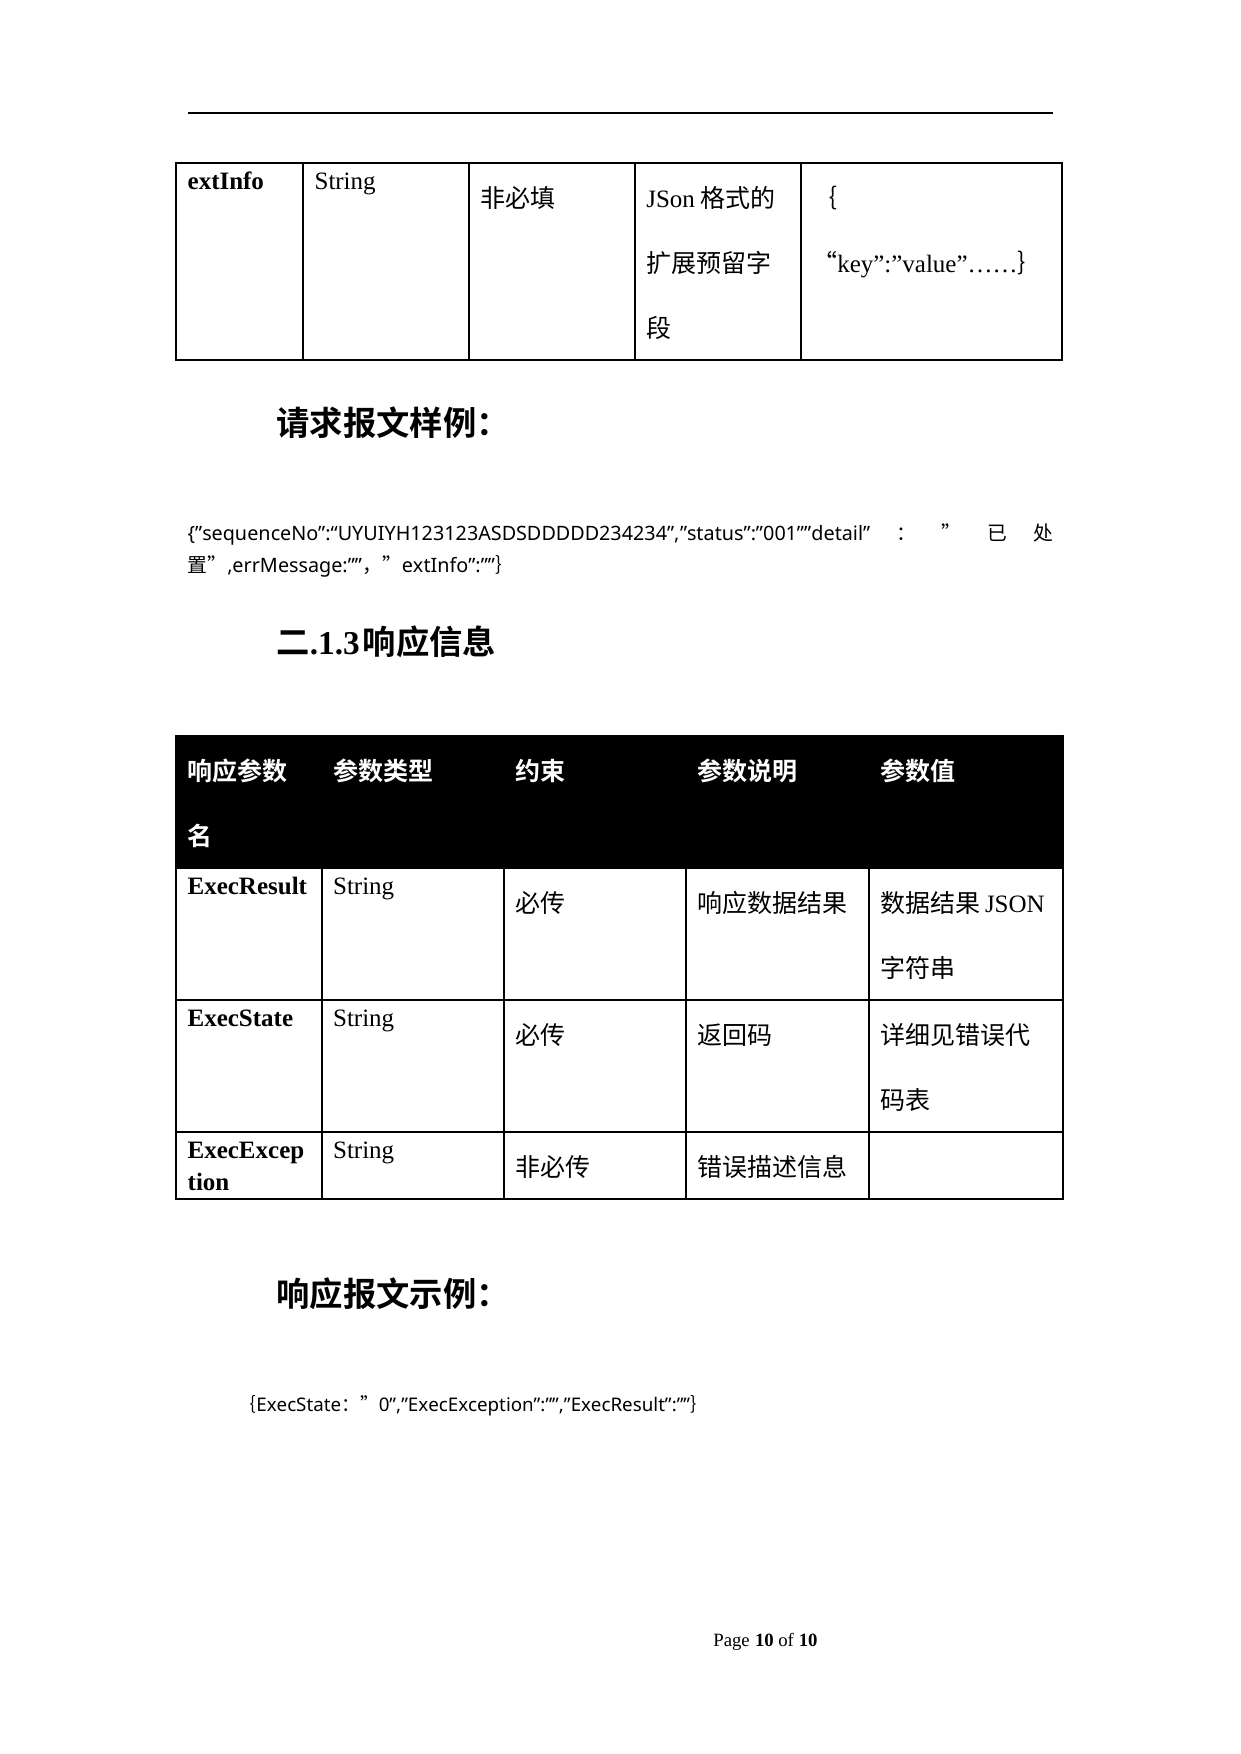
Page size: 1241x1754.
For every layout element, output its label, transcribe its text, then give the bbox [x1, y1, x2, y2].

table_cell 详细见错误代码表 [870, 1001, 1062, 1131]
table_header 响应参数名 [177, 737, 321, 867]
table_cell 必传 [505, 869, 685, 999]
table_header 约束 [505, 737, 685, 867]
table_cell 返回码 [687, 1001, 868, 1131]
table_cell String [304, 164, 468, 359]
table_cell String [323, 1133, 503, 1198]
table_cell extInfo [177, 164, 302, 359]
subtitle 响应信息 [276, 607, 1053, 672]
table_cell 响应数据结果 [687, 869, 868, 999]
table_cell ExecException [177, 1133, 321, 1198]
table_cell [870, 1133, 1062, 1198]
table_cell 必传 [505, 1001, 685, 1131]
table_header 参数类型 [323, 737, 503, 867]
table_cell ExecResult [177, 869, 321, 999]
subtitle 响应报文示例： [276, 1260, 1053, 1325]
table_cell 非必填 [470, 164, 634, 359]
table_cell 错误描述信息 [687, 1133, 868, 1198]
text {”sequenceNo”:“UYUIYH123123ASDSDDDDD234234”,”status”:”001””detail”：”已处置”,errMessage:””，”extInfo”:””｝ [187, 515, 1053, 580]
table_cell String [323, 869, 503, 999]
table_header 参数说明 [687, 737, 868, 867]
table_cell ｛“key”:”value”……｝ [802, 164, 1061, 359]
table_cell JSon格式的扩展预留字段 [636, 164, 800, 359]
table_cell 数据结果JSON字符串 [870, 869, 1062, 999]
table_cell ExecState [177, 1001, 321, 1131]
table_cell 非必传 [505, 1133, 685, 1198]
table_header 参数值 [870, 737, 1062, 867]
text ｛ExecState：”0”,”ExecException”:””,”ExecResult”:””｝ [237, 1387, 1053, 1419]
table_cell String [323, 1001, 503, 1131]
subtitle 请求报文样例： [276, 388, 1053, 453]
